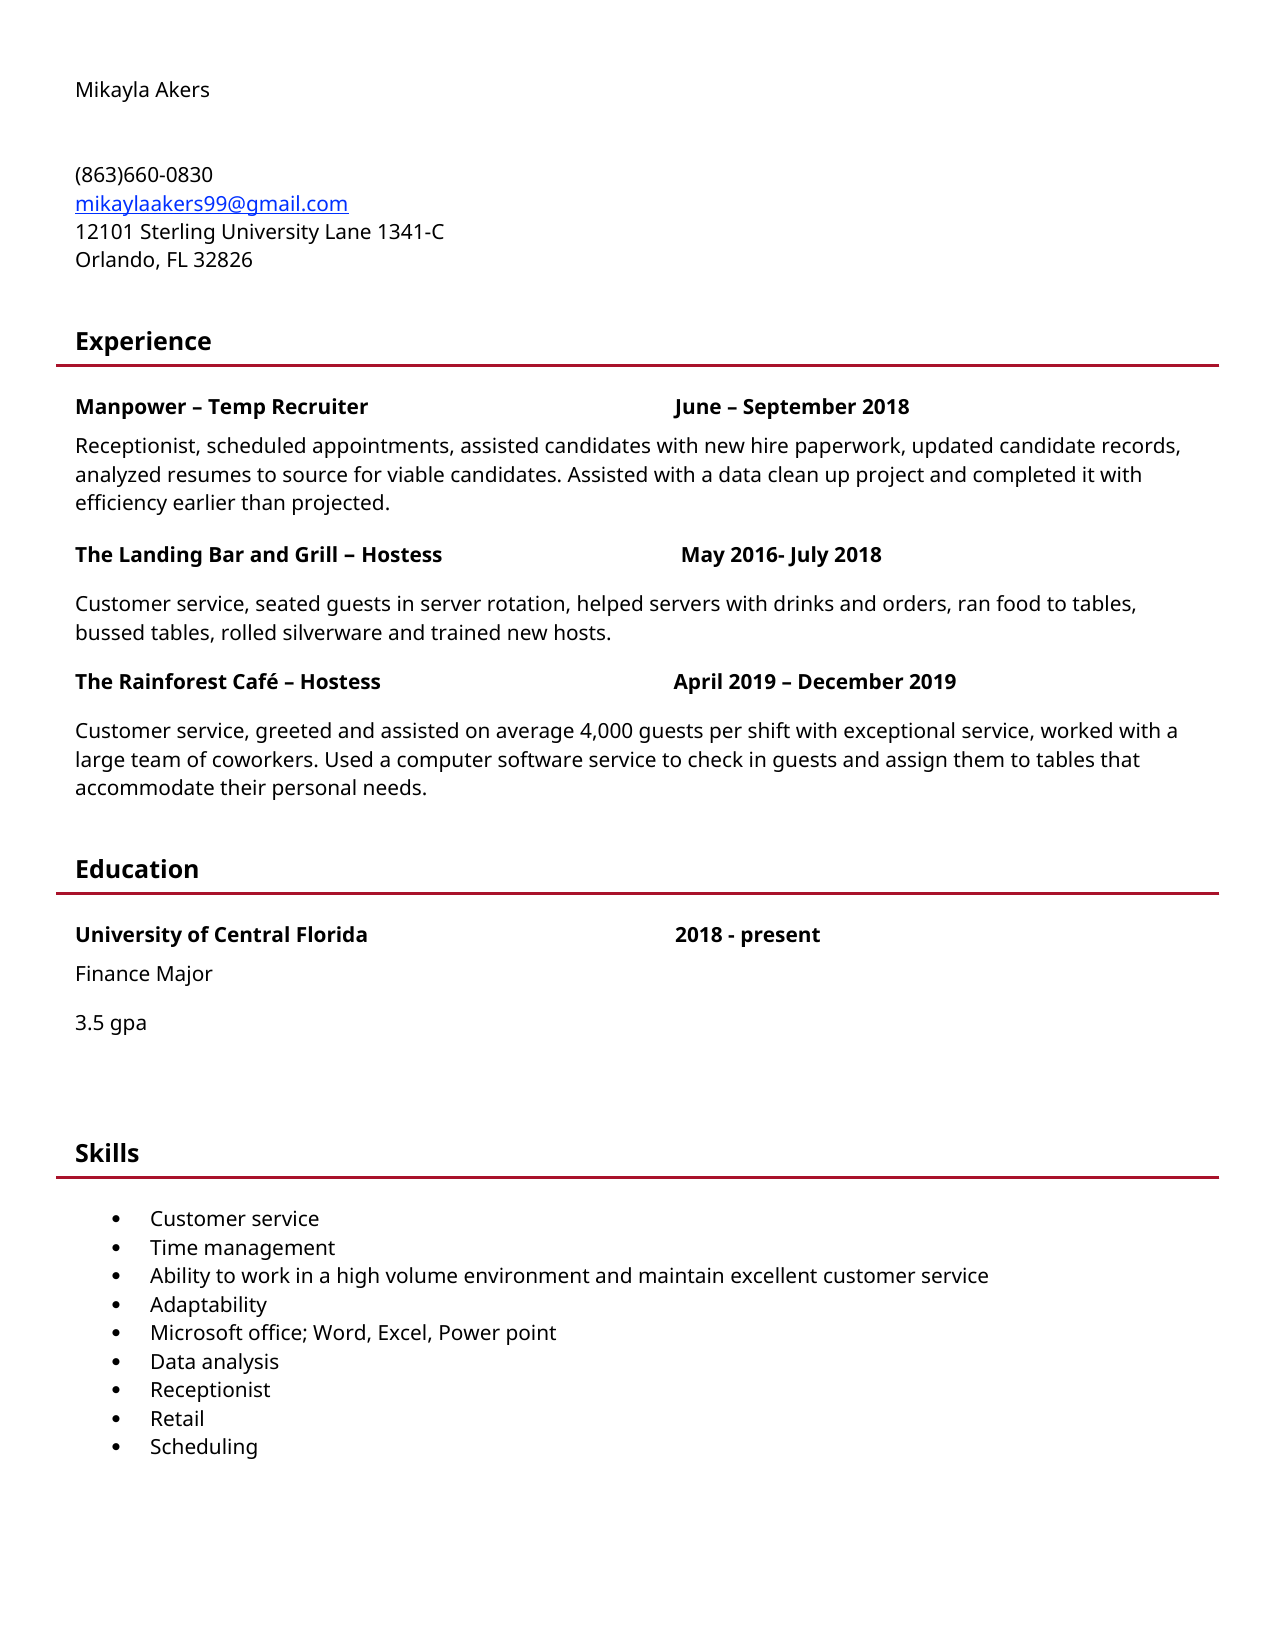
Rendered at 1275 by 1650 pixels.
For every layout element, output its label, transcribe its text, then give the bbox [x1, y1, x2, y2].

list Time management [112, 1233, 1200, 1261]
text 12101 Sterling University Lane 1341-C [75, 217, 1200, 246]
list Retail [112, 1404, 1200, 1432]
subtitle Manpower – Temp Recruiter June – September 2018 [75, 392, 1200, 421]
text Orlando, FL 32826 [75, 246, 1200, 274]
list Microsoft office; Word, Excel, Power point [112, 1318, 1200, 1347]
list Scheduling [112, 1432, 1200, 1461]
text Customer service, seated guests in server rotation, helped servers with drinks and orders, ran food to tables, bussed tables, rolled silverware and trained new hosts. [75, 589, 1200, 646]
text The Rainforest Café – Hostess April 2019 – December 2019 [75, 667, 1200, 696]
list Ability to work in a high volume environment and maintain excellent customer service [112, 1261, 1200, 1290]
text Receptionist, scheduled appointments, assisted candidates with new hire paperwork, updated candidate records, analyzed resumes to source for viable candidates. Assisted with a data clean up project and completed it with efficiency earlier than projected. [75, 431, 1200, 517]
subtitle Skills [56, 1136, 1219, 1176]
text mikaylaakers99@gmail.com [75, 189, 1200, 217]
list Data analysis [112, 1347, 1200, 1375]
subtitle Education [56, 852, 1219, 892]
list Adaptability [112, 1290, 1200, 1318]
list Receptionist [112, 1375, 1200, 1404]
text (863)660-0830 [75, 160, 1200, 189]
text Customer service, greeted and assisted on average 4,000 guests per shift with exceptional service, worked with a large team of coworkers. Used a computer software service to check in guests and assign them to tables that accommodate their personal needs. [75, 717, 1200, 802]
text The Landing Bar and Grill – Hostess May 2016- July 2018 [75, 537, 1200, 569]
subtitle Experience [56, 324, 1219, 364]
subtitle 2018 - present [75, 920, 1200, 949]
list Customer service [112, 1204, 1200, 1233]
